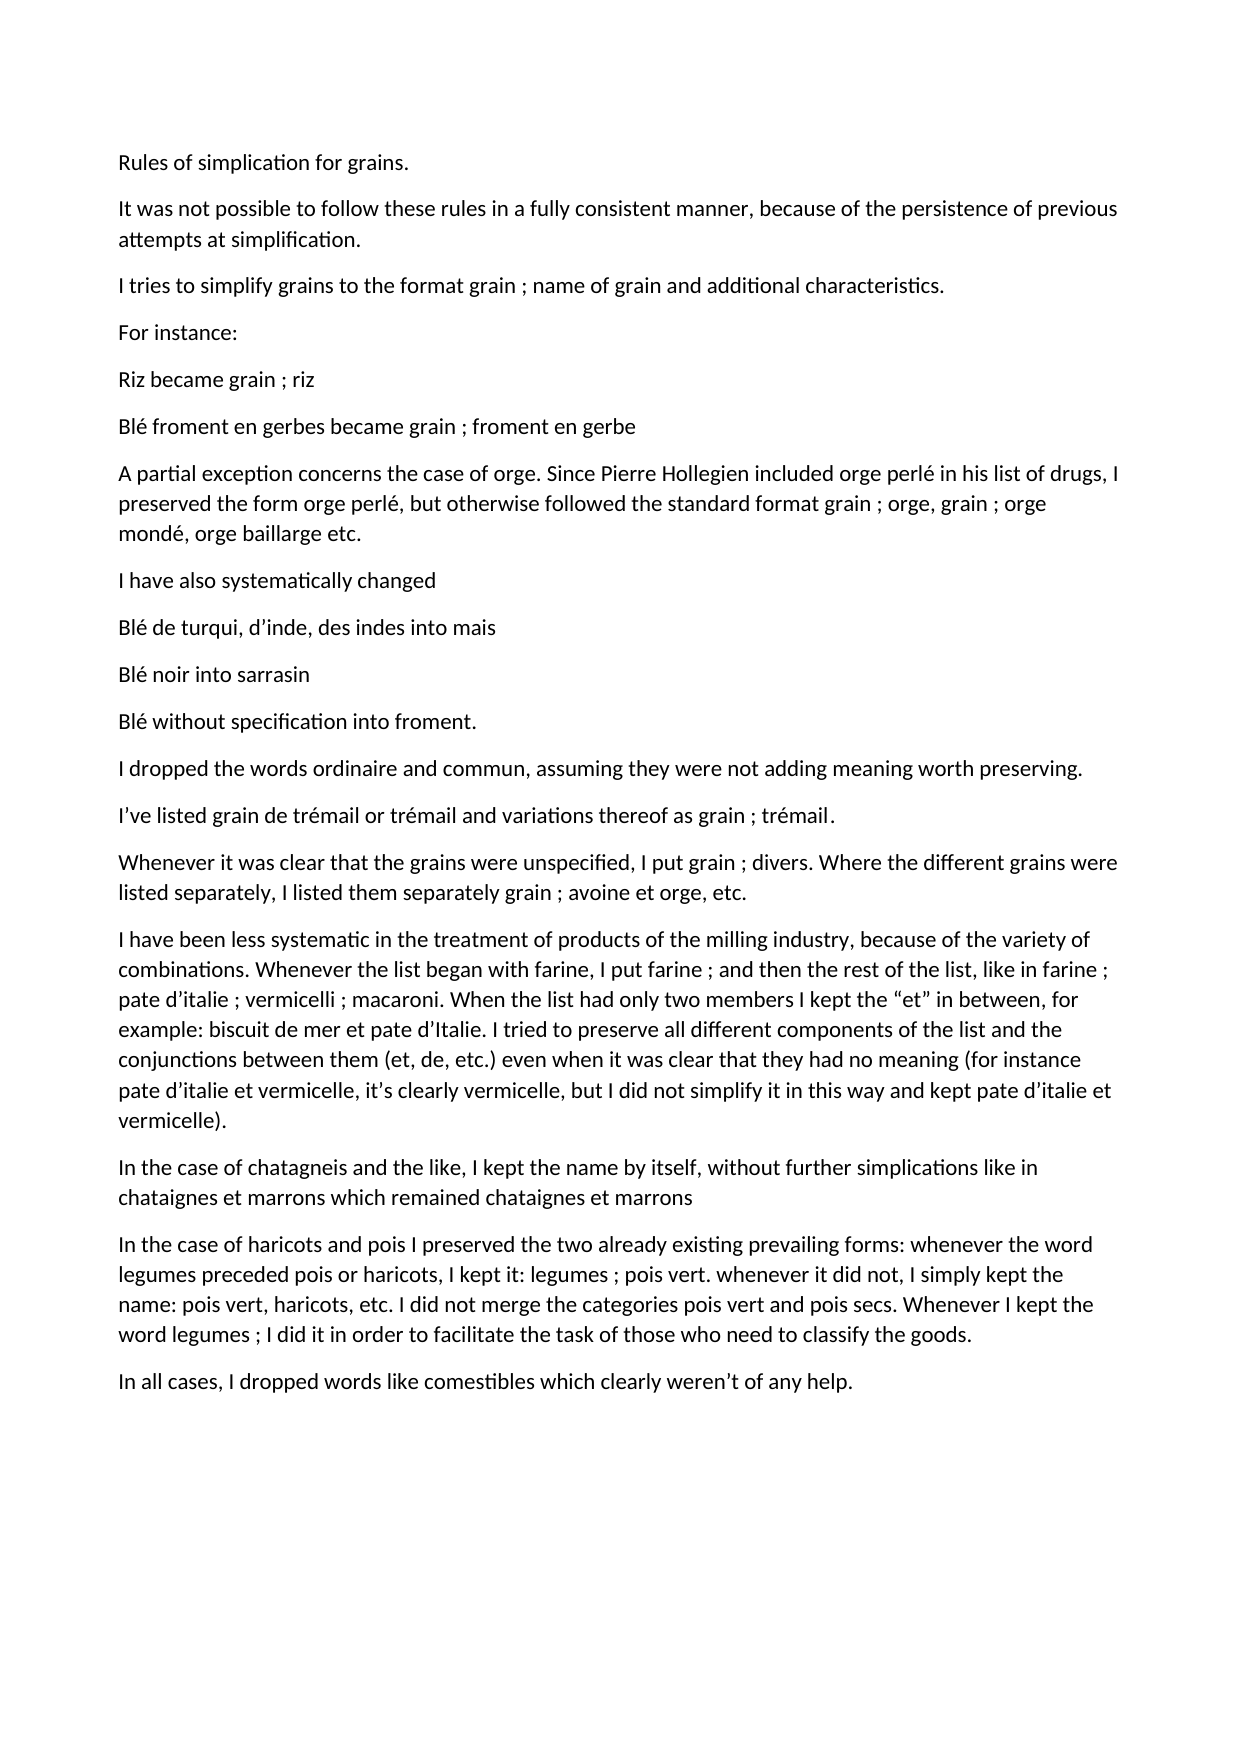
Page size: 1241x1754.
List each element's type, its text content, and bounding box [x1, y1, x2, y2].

text I dropped the words ordinaire and commun, assuming they were not adding meaning worth preserving. [118, 754, 1122, 782]
text A partial exception concerns the case of orge. Since Pierre Hollegien included orge perlé in his list of drugs, I preserved the form orge perlé, but otherwise followed the standard format grain ; orge, grain ; orge mondé, orge baillarge etc. [118, 459, 1122, 547]
text I have also systematically changed [118, 566, 1122, 594]
text Blé de turqui, d’inde, des indes into mais [118, 613, 1122, 641]
text Blé froment en gerbes became grain ; froment en gerbe [118, 412, 1122, 440]
text Blé without specification into froment. [118, 707, 1122, 735]
text For instance: [118, 318, 1122, 346]
text I have been less systematic in the treatment of products of the milling industry, because of the variety of combinations. Whenever the list began with farine, I put farine ; and then the rest of the list, like in farine ; pate d’italie ; vermicelli ; macaroni. When the list had only two members I kept the “et” in between, for example: biscuit de mer et pate d’Italie. I tried to preserve all different components of the list and the conjunctions between them (et, de, etc.) even when it was clear that they had no meaning (for instance pate d’italie et vermicelle, it’s clearly vermicelle, but I did not simplify it in this way and kept pate d’italie et vermicelle). [118, 925, 1122, 1134]
text In the case of chatagneis and the like, I kept the name by itself, without further simplications like in chataignes et marrons which remained chataignes et marrons [118, 1153, 1122, 1211]
text It was not possible to follow these rules in a fully consistent manner, because of the persistence of previous attempts at simplification. [118, 194, 1122, 253]
text In the case of haricots and pois I preserved the two already existing prevailing forms: whenever the word legumes preceded pois or haricots, I kept it: legumes ; pois vert. whenever it did not, I simply kept the name: pois vert, haricots, etc. I did not merge the categories pois vert and pois secs. Whenever I kept the word legumes ; I did it in order to facilitate the task of those who need to classify the goods. [118, 1230, 1122, 1348]
text Blé noir into sarrasin [118, 660, 1122, 688]
text I tries to simplify grains to the format grain ; name of grain and additional characteristics. [118, 272, 1122, 299]
text In all cases, I dropped words like comestibles which clearly weren’t of any help. [118, 1367, 1122, 1395]
text Riz became grain ; riz [118, 365, 1122, 393]
text Whenever it was clear that the grains were unspecified, I put grain ; divers. Where the different grains were listed separately, I listed them separately grain ; avoine et orge, etc. [118, 848, 1122, 906]
text Rules of simplication for grains. [118, 148, 1122, 176]
text I’ve listed grain de trémail or trémail and variations thereof as grain ; trémail. [118, 801, 1122, 829]
